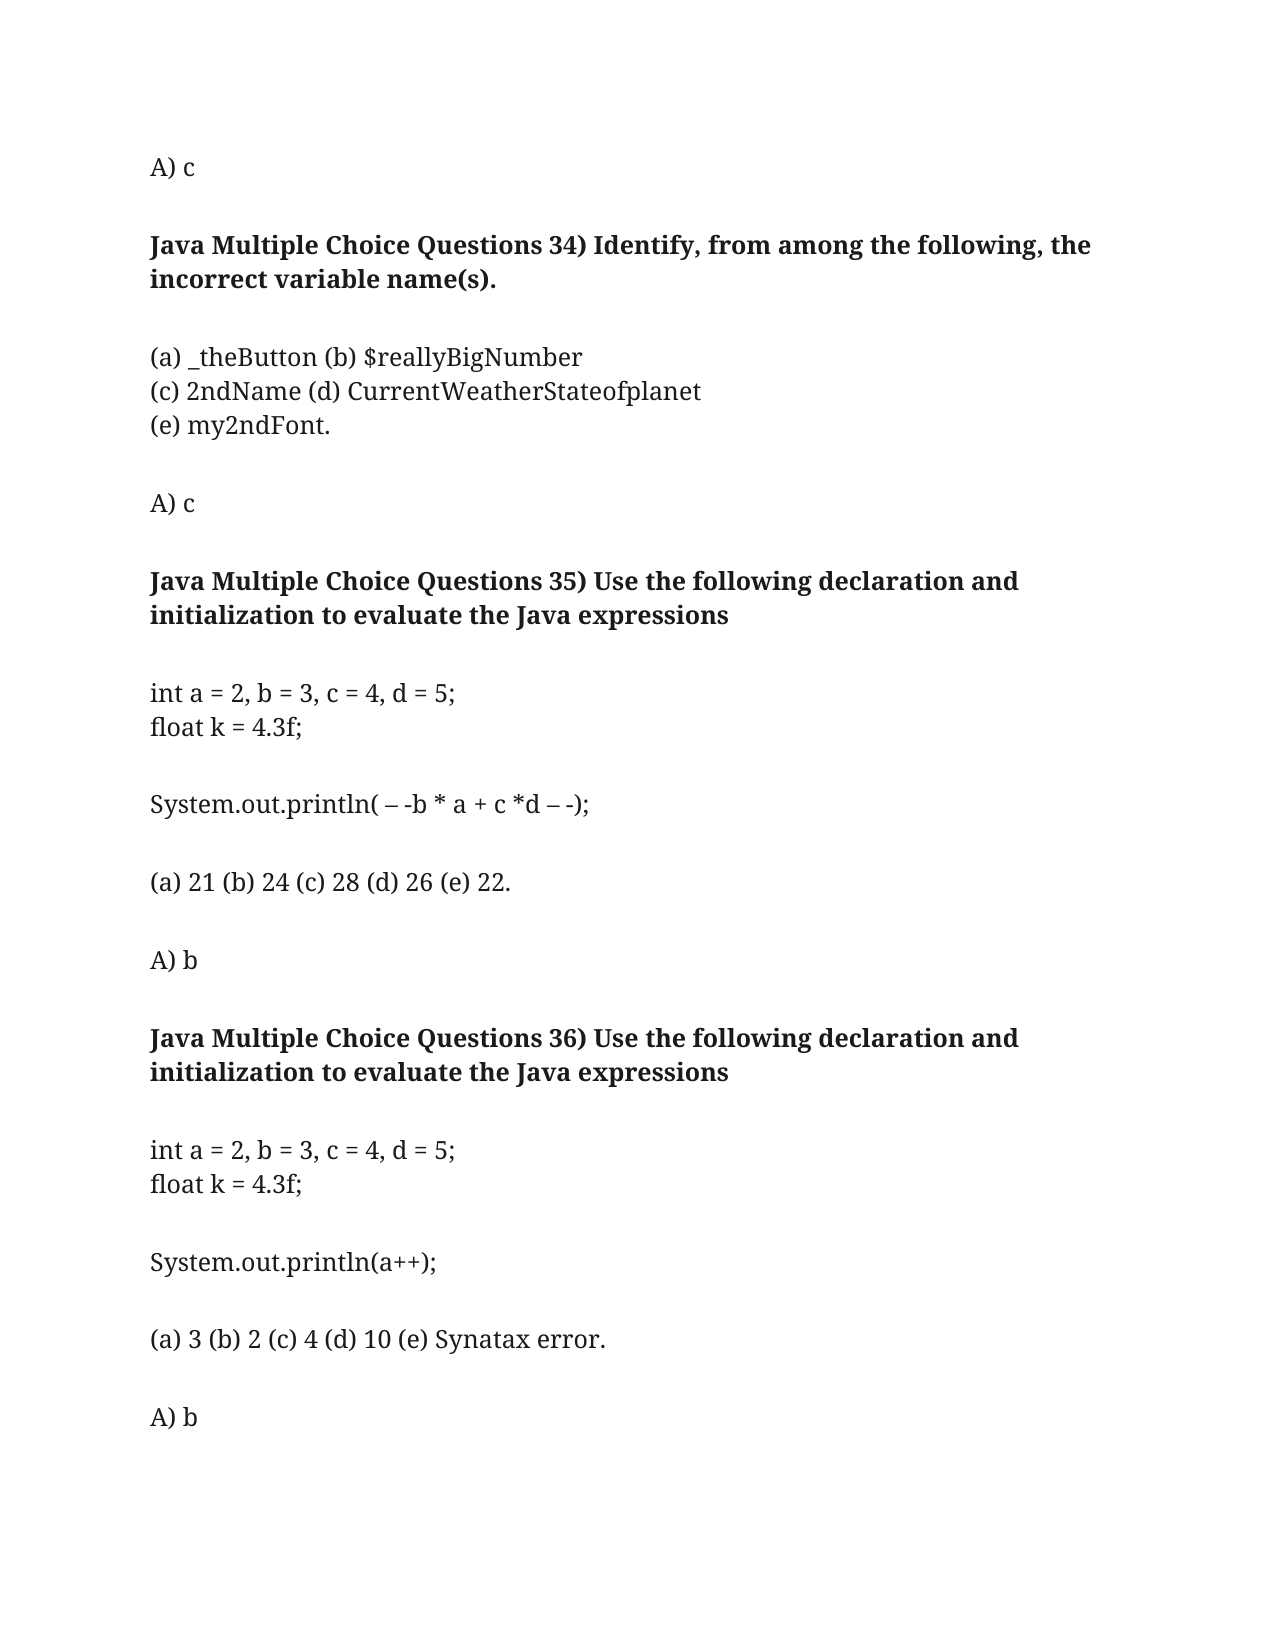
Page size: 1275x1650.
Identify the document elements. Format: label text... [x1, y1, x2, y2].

text int a = 2, b = 3, c = 4, d = 5; float k = 4.3f; [150, 675, 1125, 743]
text (a) 3 (b) 2 (c) 4 (d) 10 (e) Synatax error. [150, 1322, 1125, 1356]
text Java Multiple Choice Questions 34) Identify, from among the following, the incorrect variable name(s). [150, 228, 1125, 296]
text Java Multiple Choice Questions 35) Use the following declaration and initialization to evaluate the Java expressions [150, 563, 1125, 632]
text System.out.println(a++); [150, 1244, 1125, 1278]
text System.out.println( – -b * a + c *d – -); [150, 787, 1125, 821]
text (a) _theButton (b) $reallyBigNumber (c) 2ndName (d) CurrentWeatherStateofplanet (e) my2ndFont. [150, 340, 1125, 442]
text A) c [150, 150, 1125, 184]
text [150, 1132, 1125, 1201]
text (a) 21 (b) 24 (c) 28 (d) 26 (e) 22. [150, 865, 1125, 899]
text A) c [150, 486, 1125, 520]
text Java Multiple Choice Questions 36) Use the following declaration and initialization to evaluate the Java expressions [150, 1021, 1125, 1089]
text A) b [150, 943, 1125, 977]
text A) b [150, 1400, 1125, 1434]
